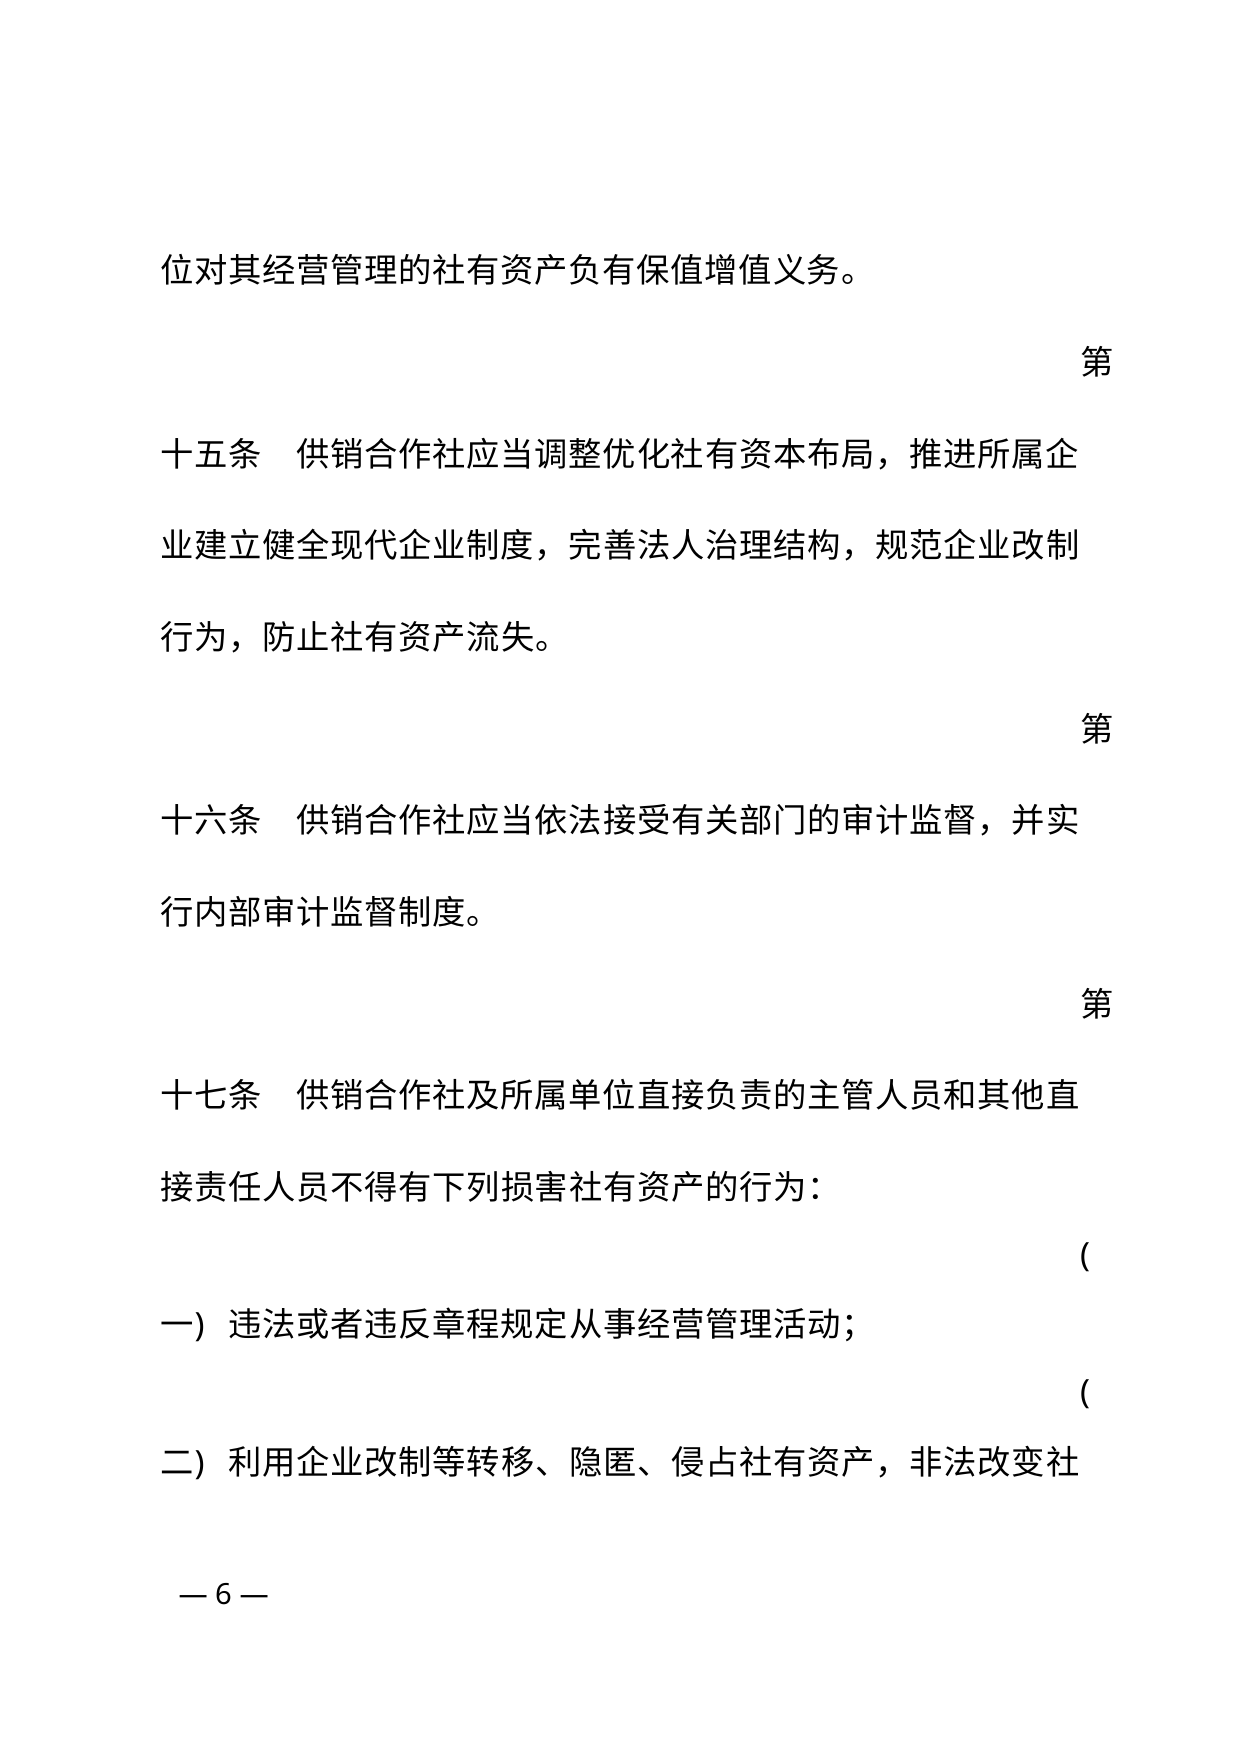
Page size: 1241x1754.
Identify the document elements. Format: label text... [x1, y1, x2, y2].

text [160, 222, 1080, 314]
text 第十六条 供销合作社应当依法接受有关部门的审计监督，并实行内部审计监督制度。 [160, 681, 1080, 956]
text (一)违法或者违反章程规定从事经营管理活动； [160, 1231, 1080, 1368]
text 第十七条 供销合作社及所属单位直接负责的主管人员和其他直接责任人员不得有下列损害社有资产的行为： [160, 956, 1080, 1231]
text 第十五条 供销合作社应当调整优化社有资本布局，推进所属企业建立健全现代企业制度，完善法人治理结构，规范企业改制行为，防止社有资产流失。 [160, 314, 1080, 681]
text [160, 1368, 1080, 1506]
